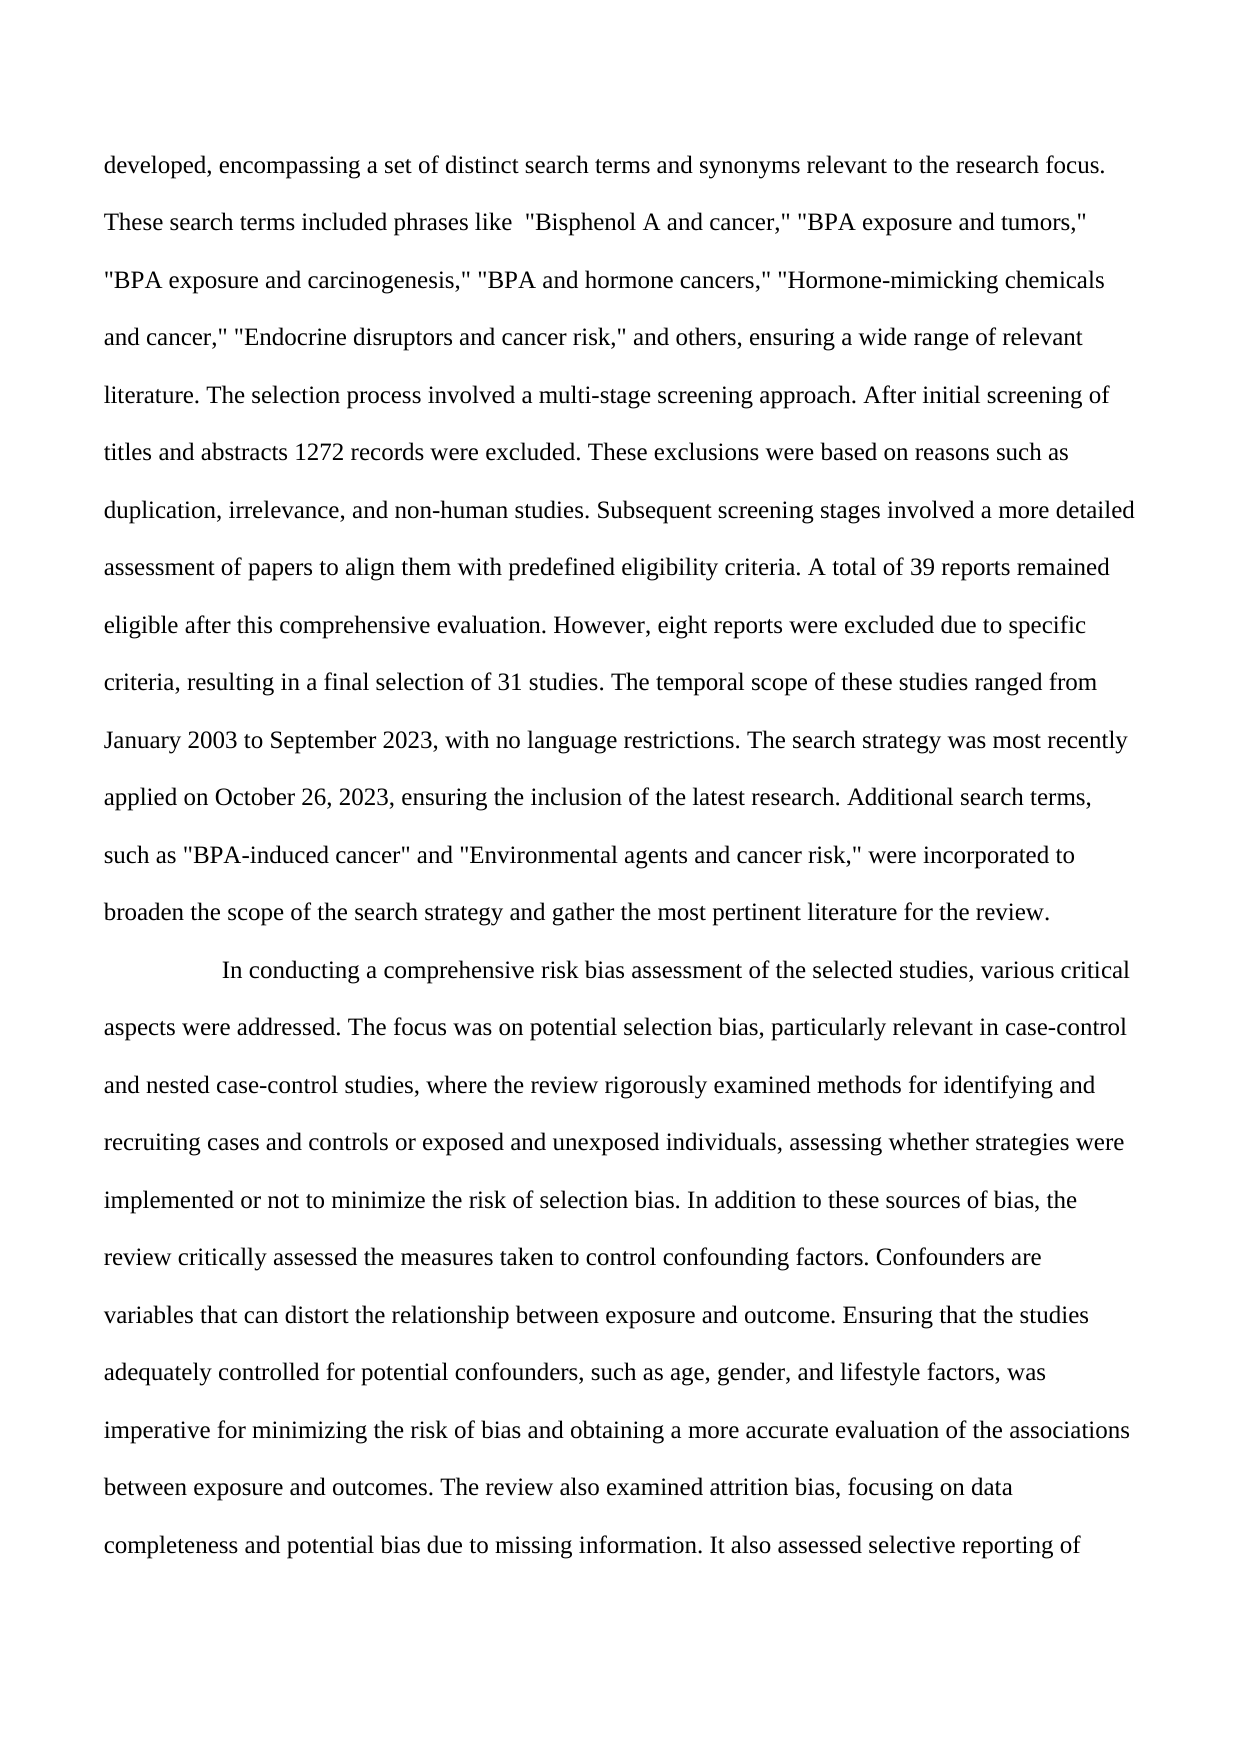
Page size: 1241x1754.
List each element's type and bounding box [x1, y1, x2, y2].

text [103, 955, 1138, 1559]
text [103, 150, 1138, 926]
